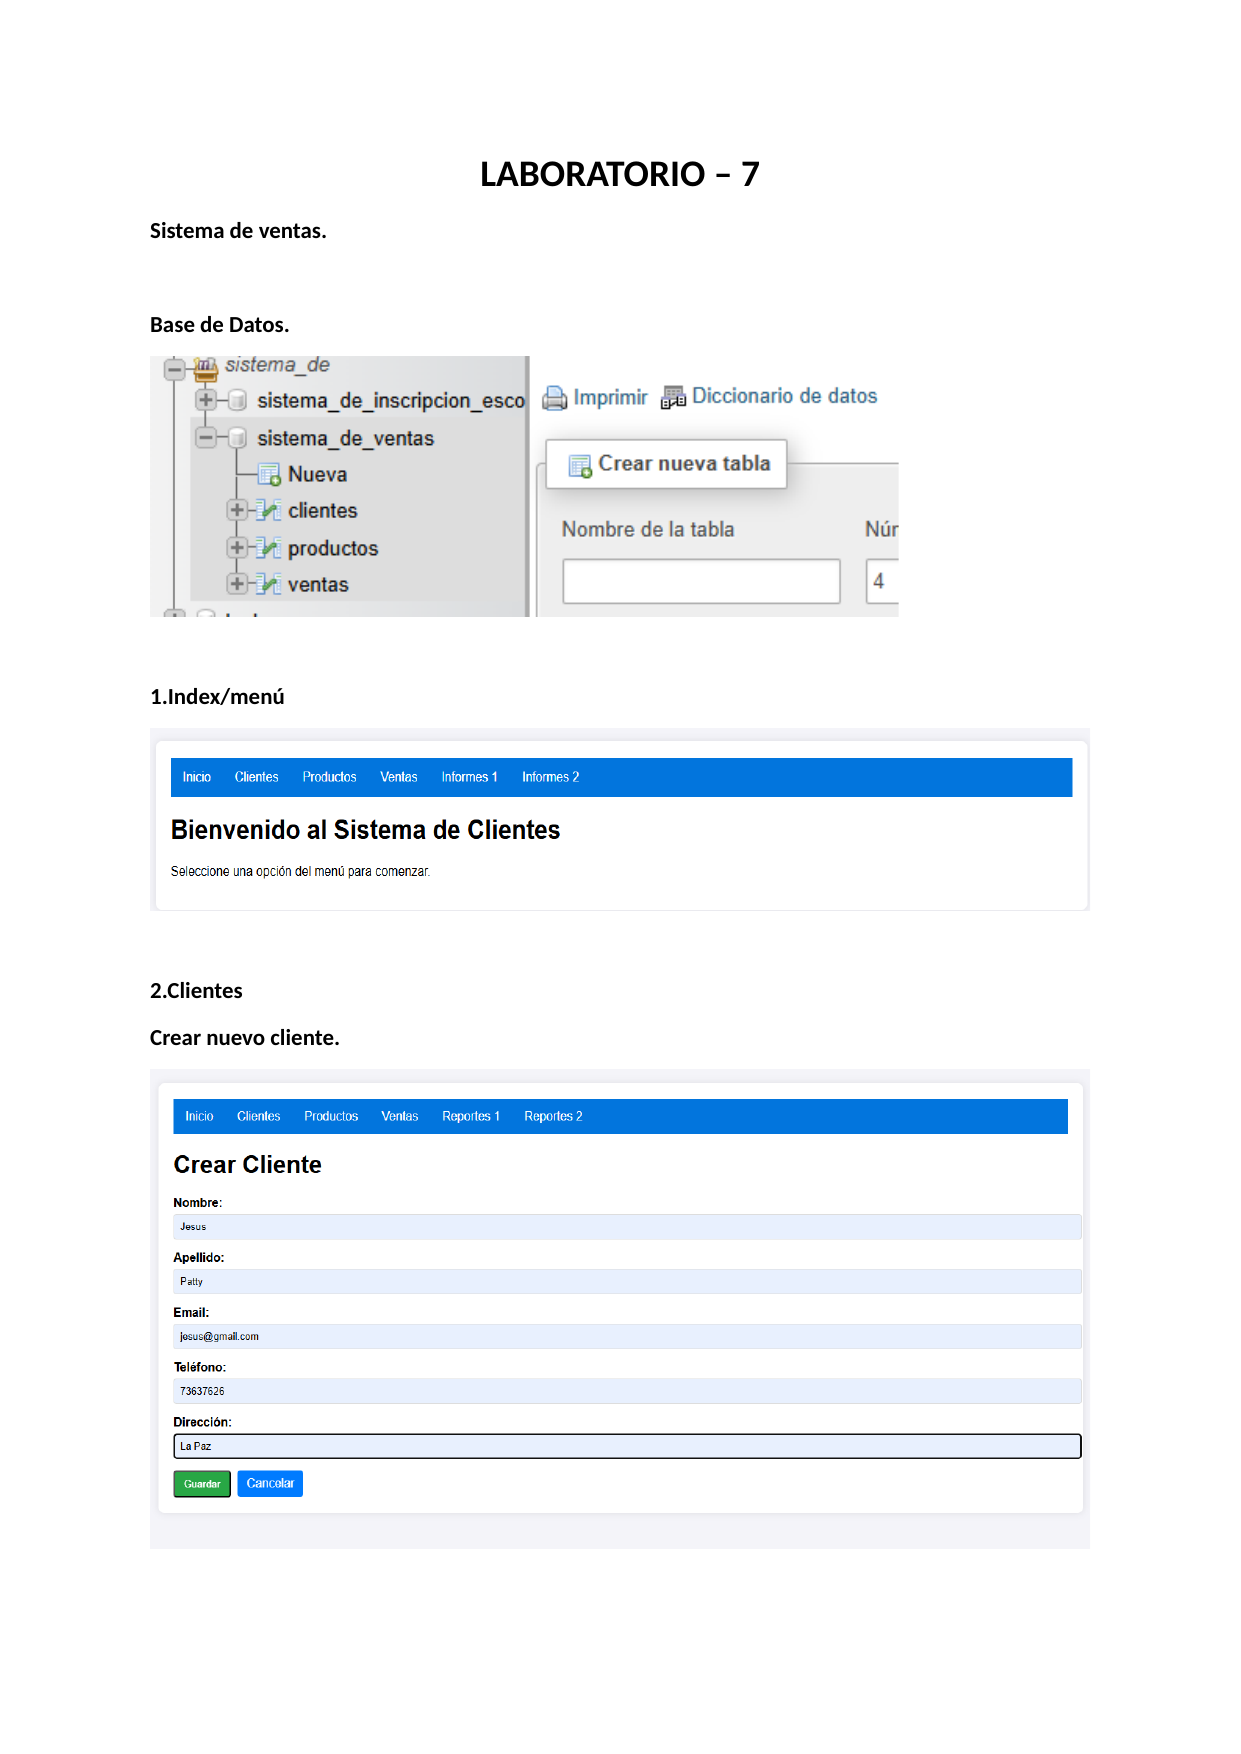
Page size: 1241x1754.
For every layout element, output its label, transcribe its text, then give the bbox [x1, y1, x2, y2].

text Crear nuevo cliente. [150, 1023, 1090, 1051]
text Base de Datos. [150, 310, 1090, 338]
text LABORATORIO – 7 [150, 150, 1090, 196]
text 2.Clientes [150, 976, 1090, 1004]
text Sistema de ventas. [150, 216, 1090, 244]
text 1.Index/menú [150, 682, 1090, 710]
